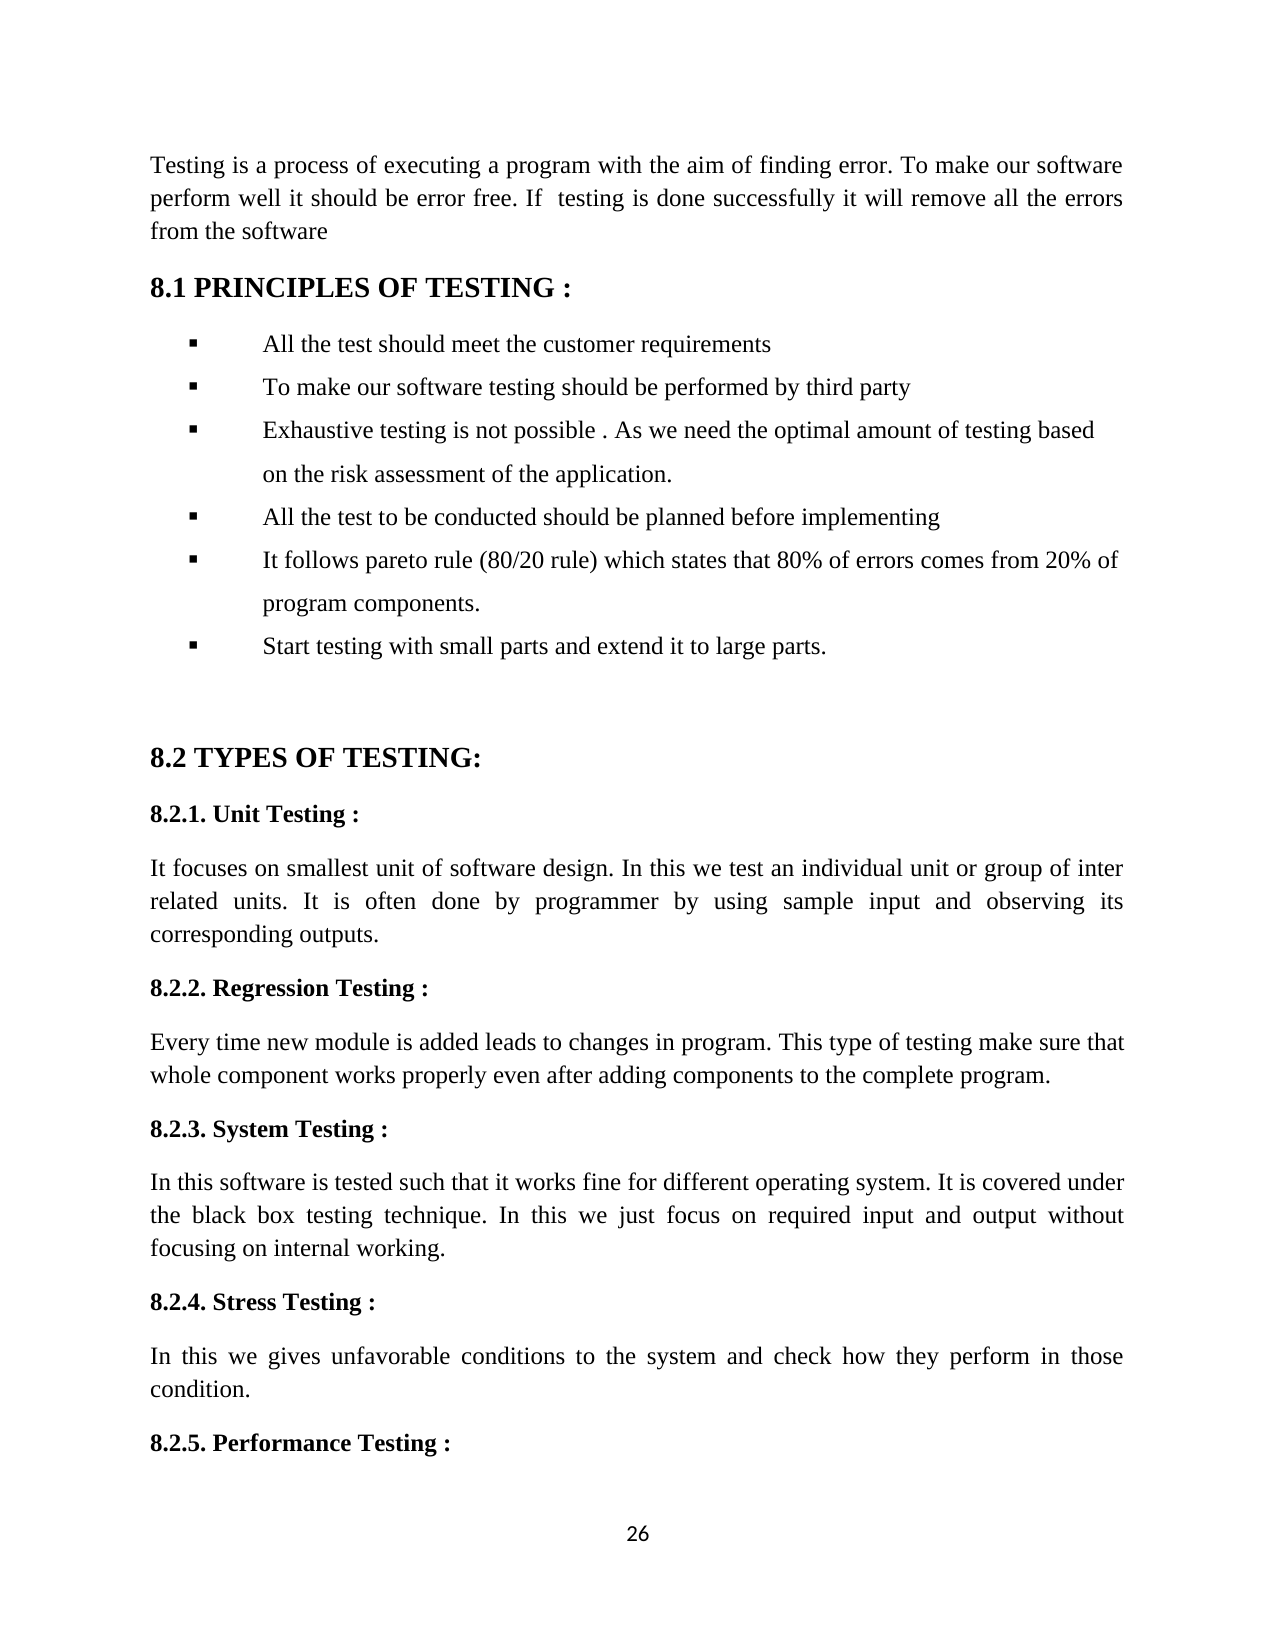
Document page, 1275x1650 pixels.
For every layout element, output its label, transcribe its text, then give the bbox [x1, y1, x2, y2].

list All the test should meet the customer requirements [187, 329, 1125, 358]
text In this we gives unfavorable conditions to the system and check how they perform in those condition. [150, 1341, 1125, 1403]
text In this software is tested such that it works fine for different operating system. It is covered under the black box testing technique. In this we just focus on required input and output without focusing on internal working. [150, 1167, 1125, 1262]
text 8.1 PRINCIPLES OF TESTING : [150, 270, 1125, 303]
text 8.2.4. Stress Testing : [150, 1287, 1125, 1316]
list Exhaustive testing is not possible . As we need the optimal amount of testing based on the risk assessment of the application. [187, 416, 1125, 487]
text Testing is a process of executing a program with the aim of finding error. To make our software perform well it should be error free. If testing is done successfully it will remove all the errors from the software [150, 150, 1125, 245]
text 8.2 TYPES OF TESTING: [150, 740, 1125, 773]
list It follows pareto rule (80/20 rule) which states that 80% of errors comes from 20% of program components. [187, 545, 1125, 617]
text 8.2.5. Performance Testing : [150, 1428, 1125, 1457]
text Every time new module is added leads to changes in program. This type of testing make sure that whole component works properly even after adding components to the complete program. [150, 1027, 1125, 1088]
list Start testing with small parts and extend it to large parts. [187, 631, 1125, 660]
text 8.2.1. Unit Testing : [150, 799, 1125, 828]
text 8.2.2. Regression Testing : [150, 973, 1125, 1002]
text It focuses on smallest unit of software design. In this we test an individual unit or group of inter related units. It is often done by programmer by using sample input and observing its corresponding outputs. [150, 853, 1125, 948]
list All the test to be conducted should be planned before implementing [187, 502, 1125, 531]
text 8.2.3. System Testing : [150, 1114, 1125, 1142]
list To make our software testing should be performed by third party [187, 372, 1125, 401]
